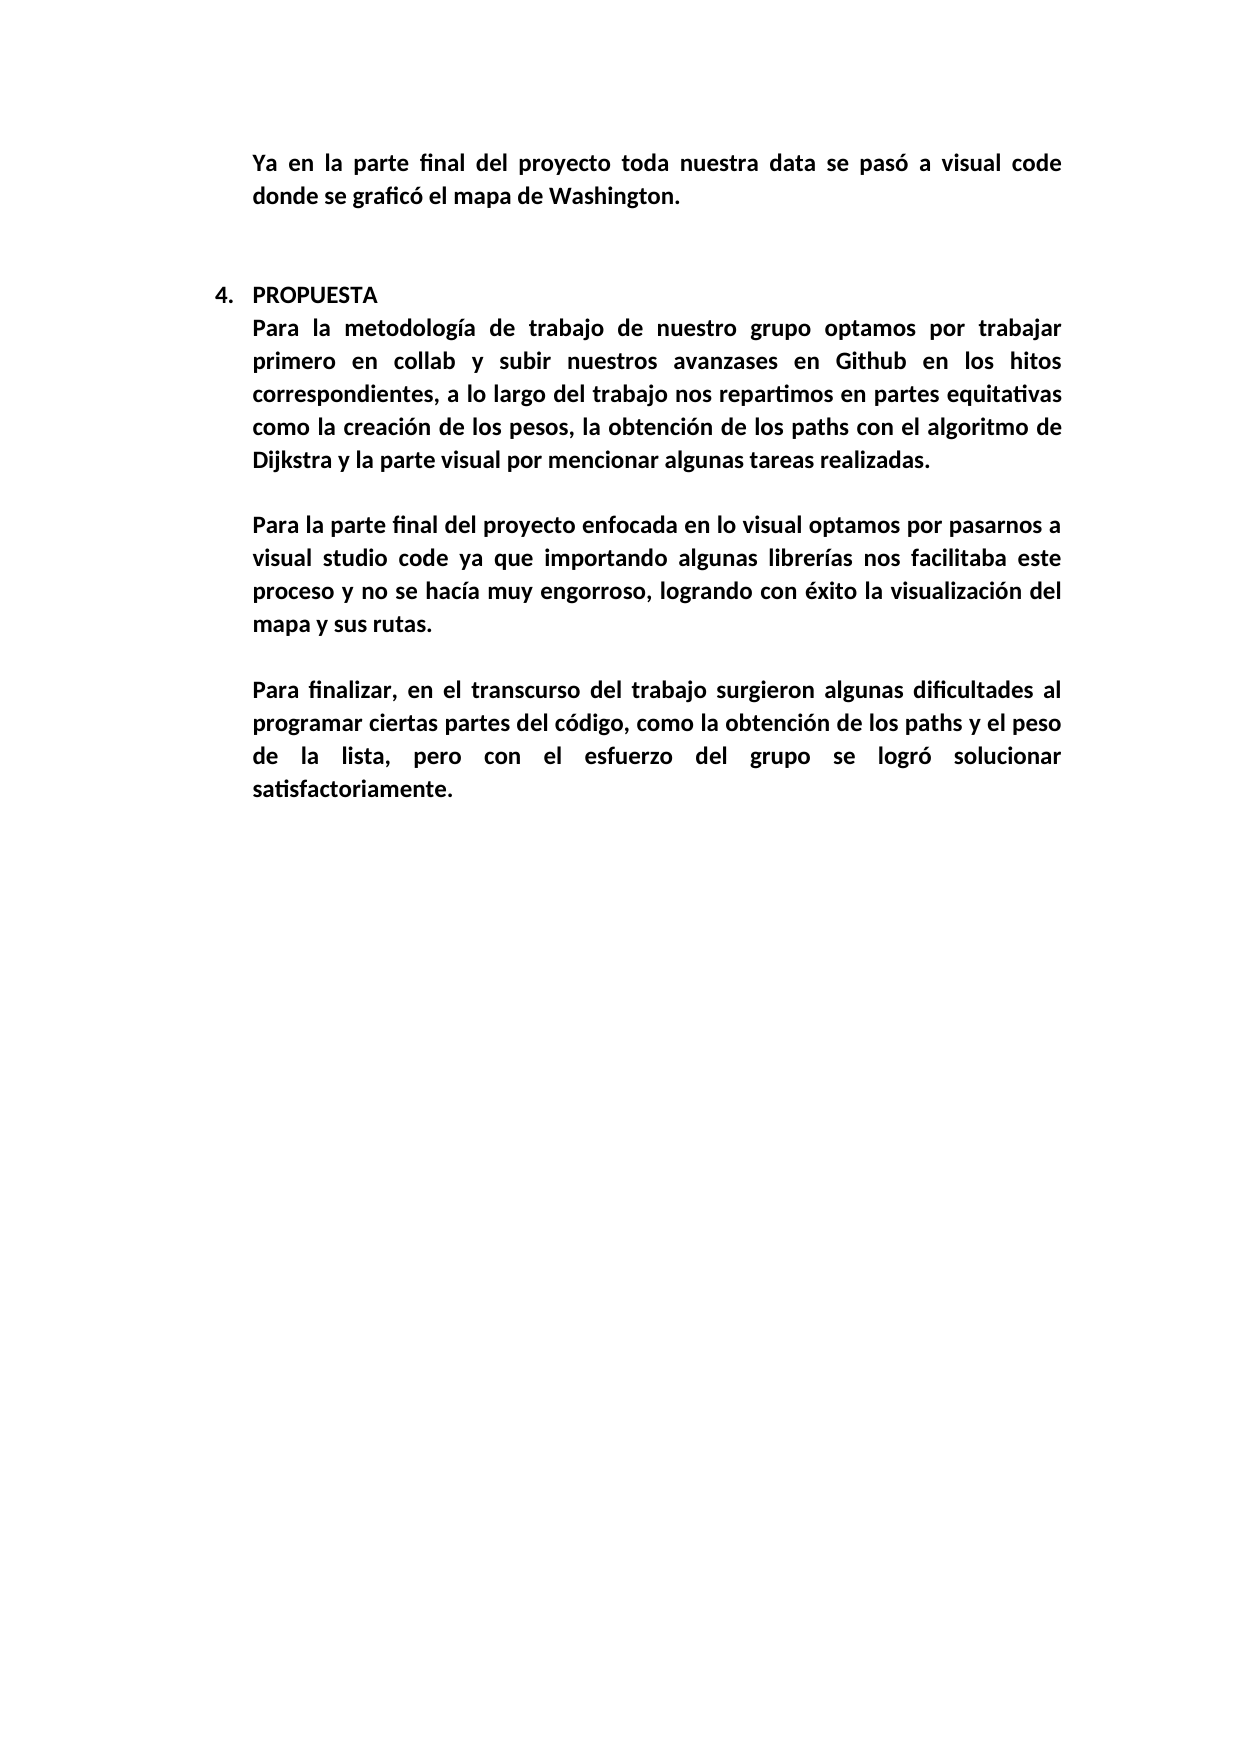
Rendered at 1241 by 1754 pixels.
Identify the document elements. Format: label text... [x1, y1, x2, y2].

list Para la metodología de trabajo de nuestro grupo optamos por trabajar primero en collab y subir nuestros avanzases en Github en los hitos correspondientes, a lo largo del trabajo nos repartimos en partes equitativas como la creación de los pesos, la obtención de los paths con el algoritmo de Dijkstra y la parte visual por mencionar algunas tareas realizadas. [252, 312, 1063, 474]
list Para finalizar, en el transcurso del trabajo surgieron algunas dificultades al programar ciertas partes del código, como la obtención de los paths y el peso de la lista, pero con el esfuerzo del grupo se logró solucionar satisfactoriamente. [252, 674, 1063, 803]
list Para la parte final del proyecto enfocada en lo visual optamos por pasarnos a visual studio code ya que importando algunas librerías nos facilitaba este proceso y no se hacía muy engorroso, logrando con éxito la visualización del mapa y sus rutas. [252, 510, 1063, 639]
list Ya en la parte final del proyecto toda nuestra data se pasó a visual code donde se graficó el mapa de Washington. [252, 148, 1063, 211]
list PROPUESTA [215, 279, 1063, 310]
